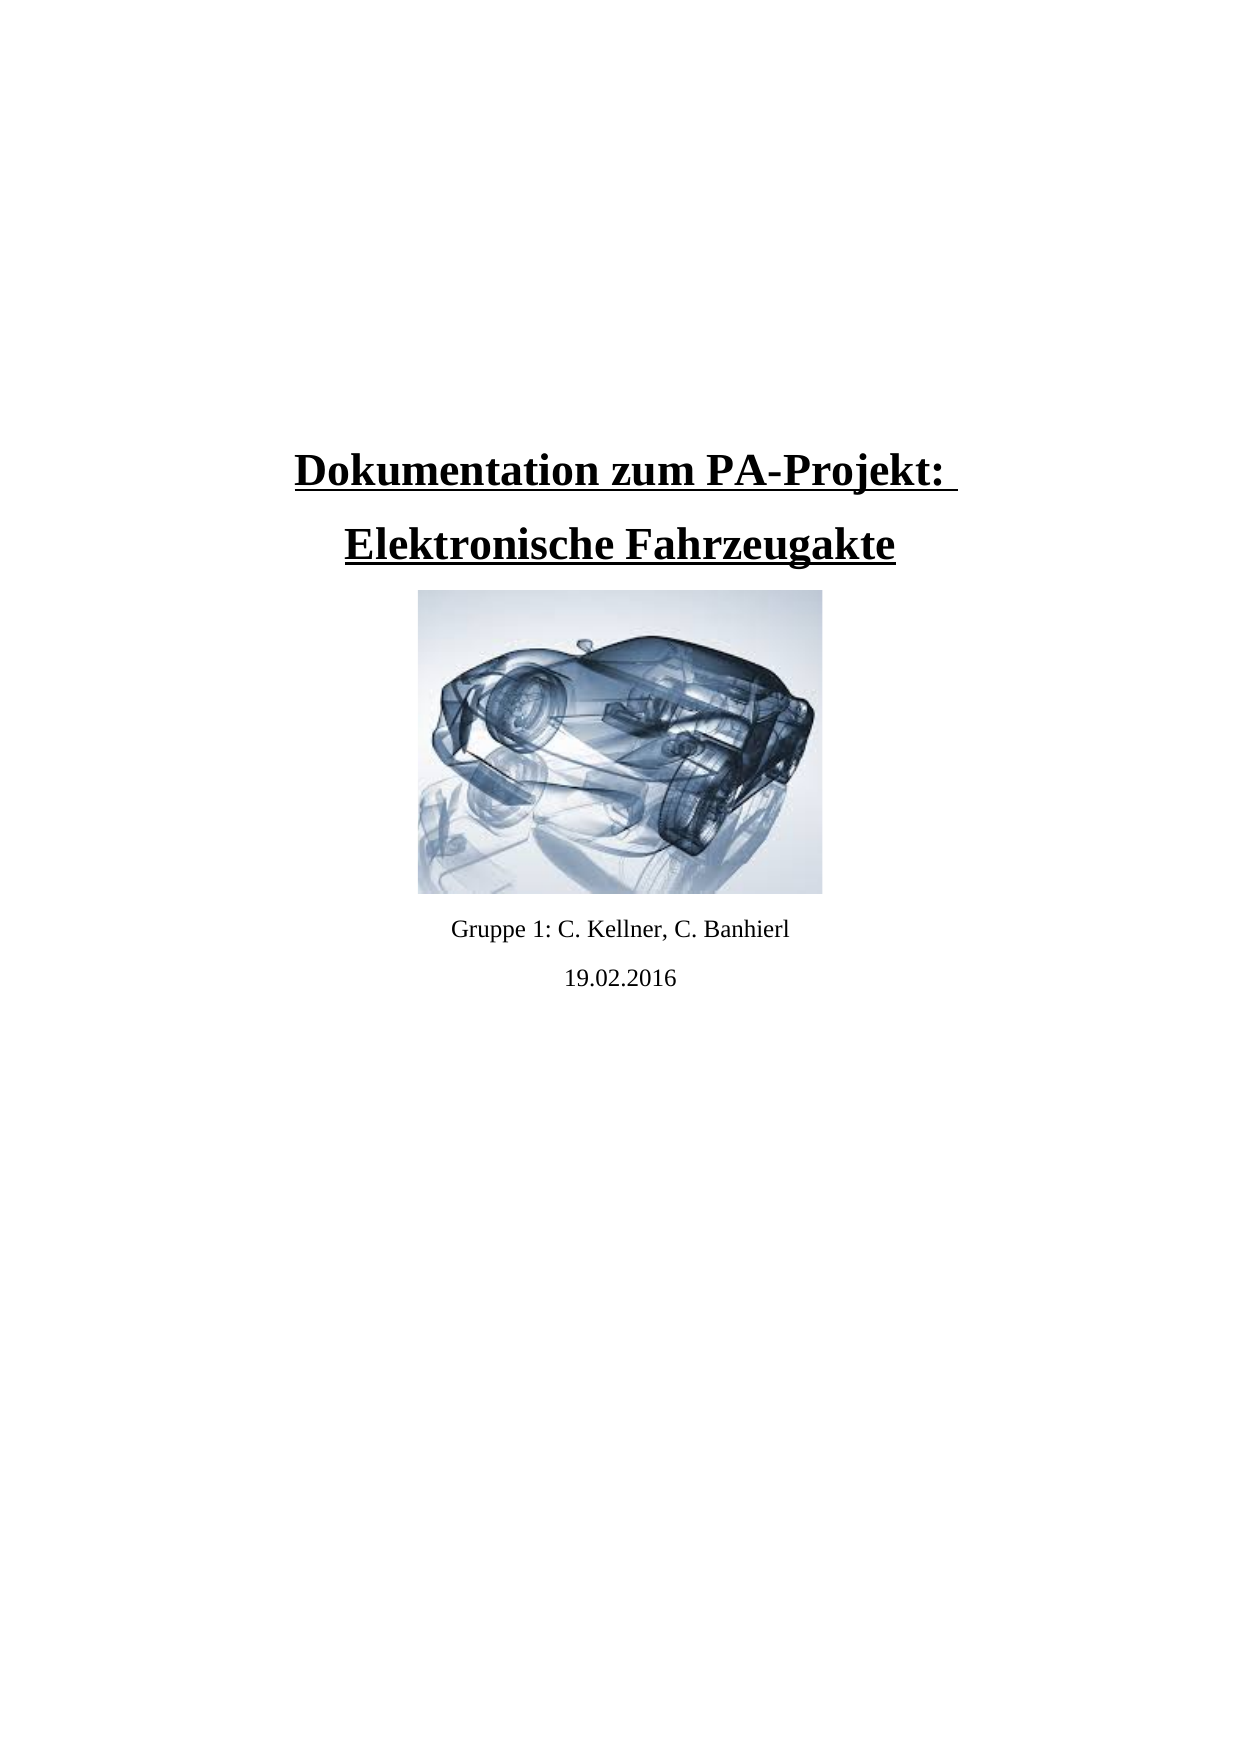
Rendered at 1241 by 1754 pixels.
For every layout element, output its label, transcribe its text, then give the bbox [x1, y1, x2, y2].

text Dokumentation zum PA-Projekt: [148, 443, 1093, 496]
text 19.02.2016 [148, 963, 1093, 992]
picture [417, 590, 823, 894]
text Elektronische Fahrzeugakte [148, 516, 1093, 569]
text Gruppe 1: C. Kellner, C. Banhierl [148, 914, 1093, 943]
